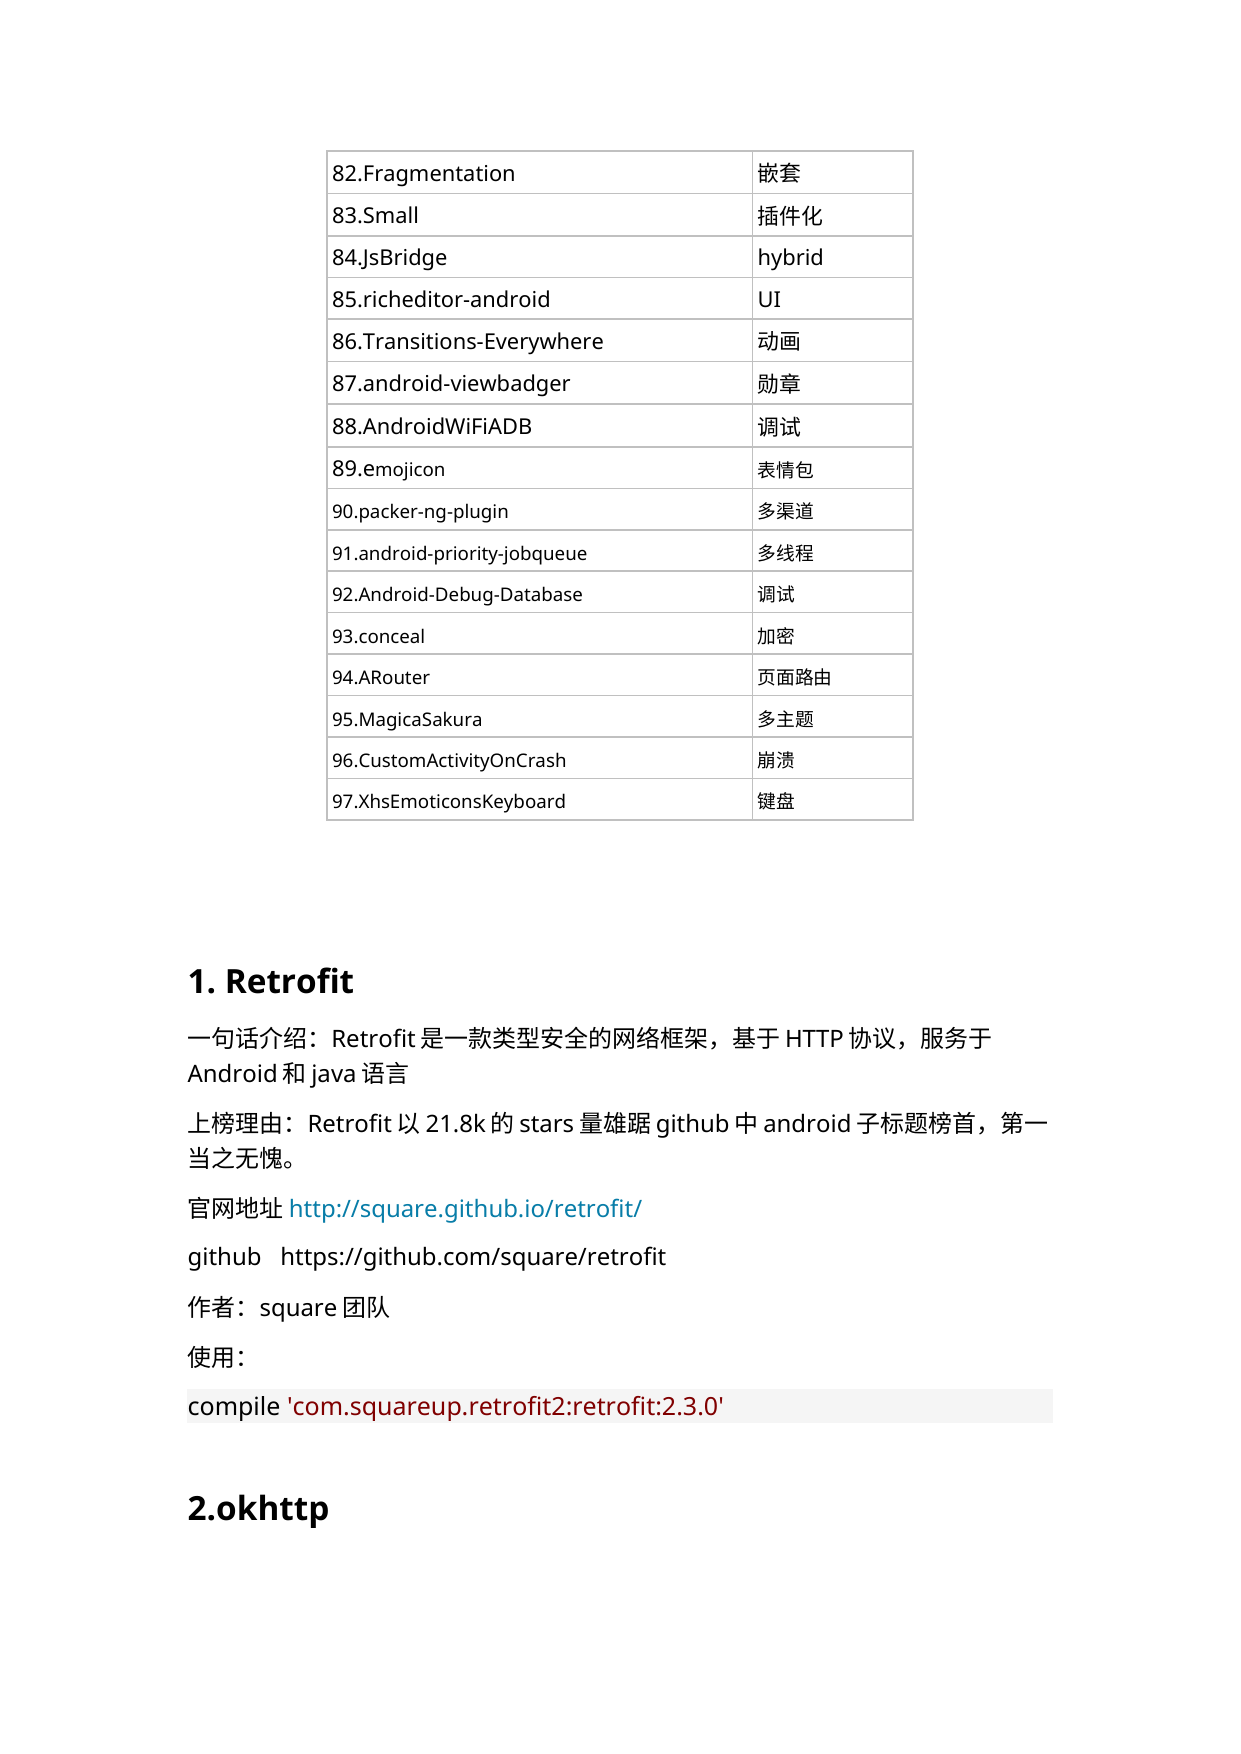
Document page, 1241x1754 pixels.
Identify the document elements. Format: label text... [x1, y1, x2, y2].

table_cell 调试 [753, 572, 912, 612]
table_cell 调试 [753, 405, 912, 446]
table_cell 插件化 [753, 194, 912, 235]
table_cell 88.AndroidWiFiADB [328, 405, 752, 446]
text 一句话介绍：Retrofit是一款类型安全的网络框架，基于HTTP协议，服务于Android和java语言 [187, 1019, 1053, 1089]
table_cell 多渠道 [753, 489, 912, 529]
table_cell 91.android-priority-jobqueue [328, 531, 752, 570]
table_cell 86.Transitions-Everywhere [328, 320, 752, 361]
text 1. Retrofit [187, 958, 1053, 1004]
table_cell 97.XhsEmoticonsKeyboard [328, 779, 752, 819]
table_cell UI [753, 278, 912, 318]
table_cell 87.android-viewbadger [328, 362, 752, 403]
table_cell 89.emojicon [328, 448, 752, 487]
table_cell 90.packer-ng-plugin [328, 489, 752, 529]
table_cell 崩溃 [753, 738, 912, 778]
table_cell 加密 [753, 613, 912, 653]
table_cell hybrid [753, 237, 912, 277]
table_cell 93.conceal [328, 613, 752, 653]
text 上榜理由：Retrofit以21.8k的stars量雄踞github中android子标题榜首，第一当之无愧。 [187, 1104, 1053, 1174]
table_cell 94.ARouter [328, 655, 752, 695]
table_cell 键盘 [753, 779, 912, 819]
table_cell 表情包 [753, 448, 912, 487]
table_cell 95.MagicaSakura [328, 696, 752, 736]
table_cell 动画 [753, 320, 912, 361]
text 使用： [187, 1339, 1053, 1373]
table_cell 82.Fragmentation [328, 152, 752, 193]
table_cell 84.JsBridge [328, 237, 752, 277]
text github https://github.com/square/retrofit [187, 1240, 1053, 1273]
table_cell 页面路由 [753, 655, 912, 695]
table_cell 83.Small [328, 194, 752, 235]
table_cell 96.CustomActivityOnCrash [328, 738, 752, 778]
table_cell 嵌套 [753, 152, 912, 193]
table_cell 多线程 [753, 531, 912, 570]
text 作者：square团队 [187, 1288, 1053, 1323]
text 官网地址 http://square.github.io/retrofit/ [187, 1190, 1053, 1224]
table_cell 92.Android-Debug-Database [328, 572, 752, 612]
table_cell 85.richeditor-android [328, 278, 752, 318]
table_cell 勋章 [753, 362, 912, 403]
text 2.okhttp [187, 1485, 1053, 1530]
table_cell 多主题 [753, 696, 912, 736]
text compile 'com.squareup.retrofit2:retrofit:2.3.0' [187, 1389, 1053, 1423]
